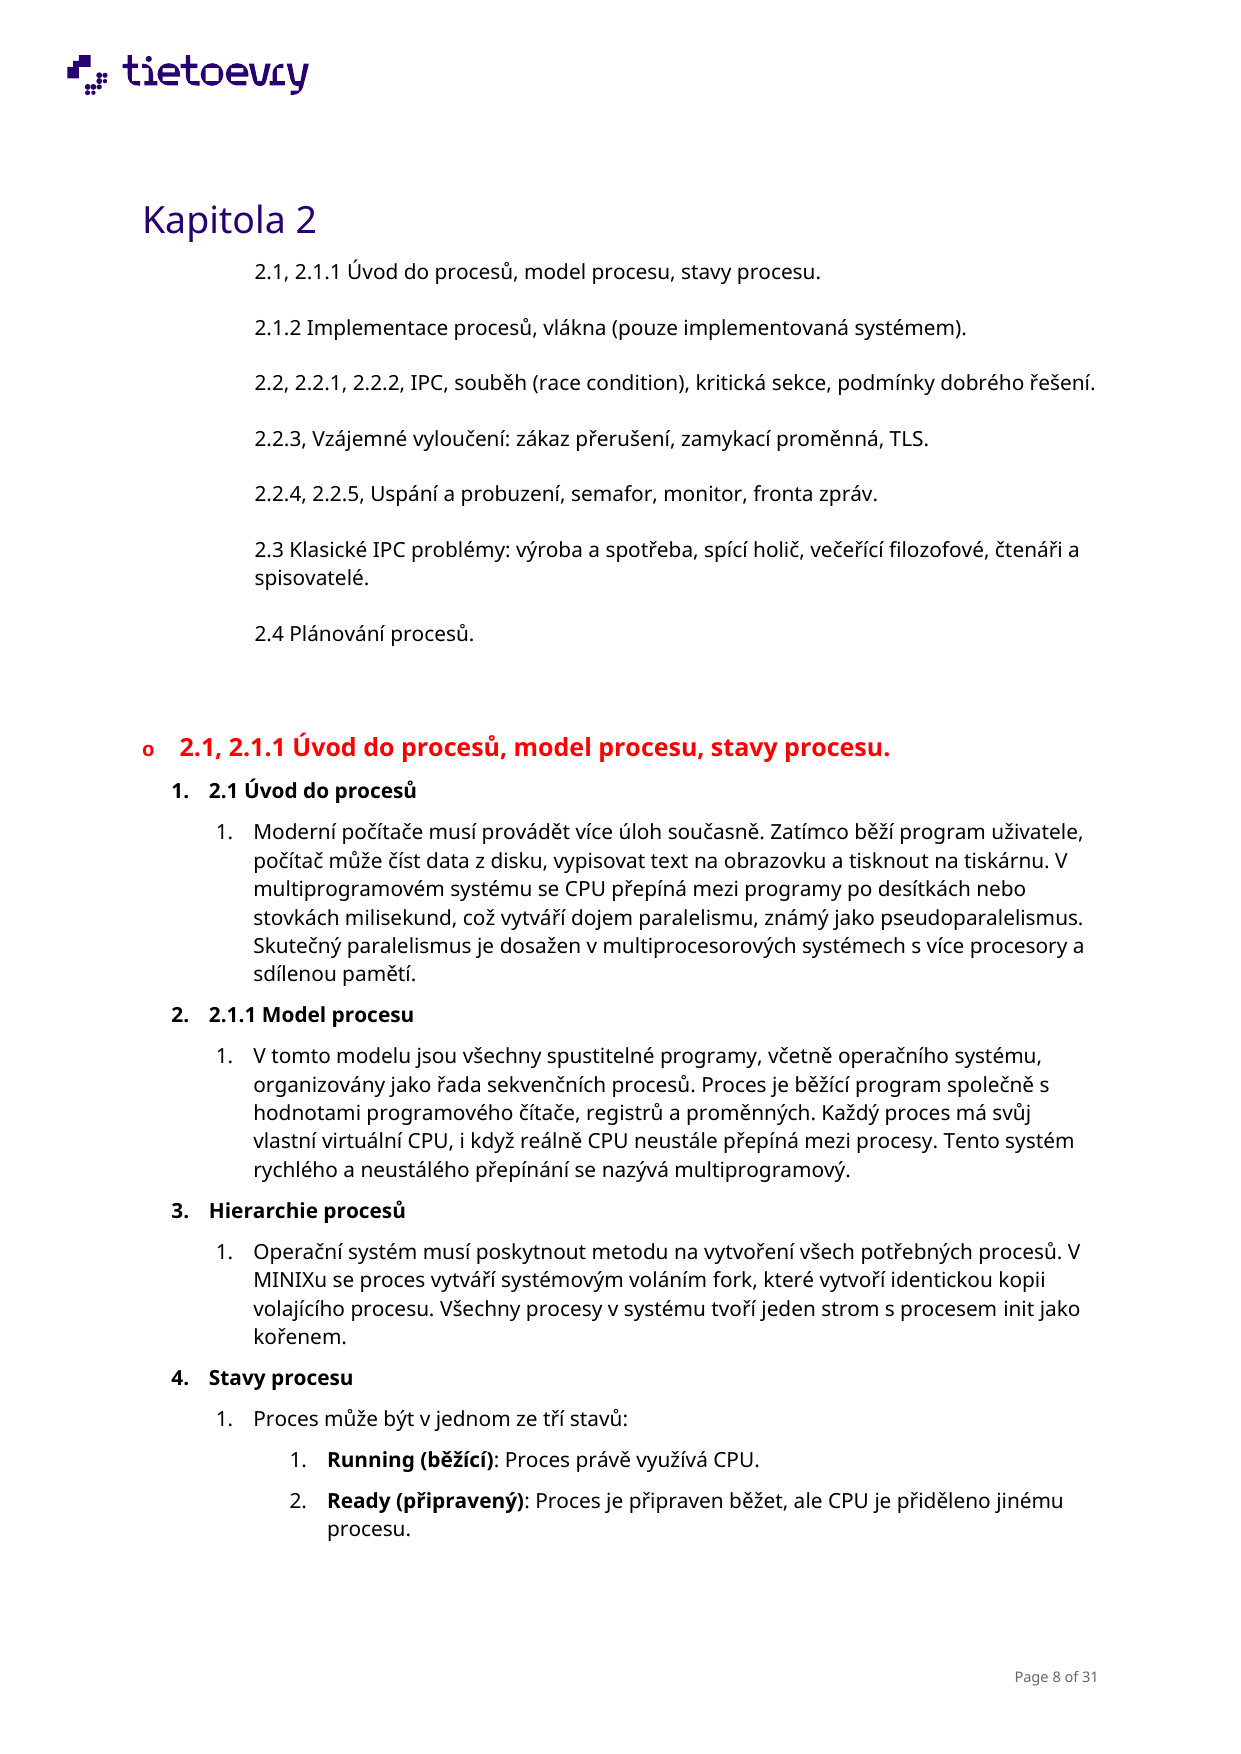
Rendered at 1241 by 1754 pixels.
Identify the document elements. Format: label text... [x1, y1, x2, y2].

list 2.1, 2.1.1 Úvod do procesů, model procesu, stavy procesu. [142, 730, 1098, 764]
list Running (běžící): Proces právě využívá CPU. [289, 1445, 1098, 1473]
text 2.2.3, Vzájemné vyloučení: zákaz přerušení, zamykací proměnná, TLS. [254, 424, 1098, 452]
list V tomto modelu jsou všechny spustitelné programy, včetně operačního systému, organizovány jako řada sekvenčních procesů. Proces je běžící program společně s hodnotami programového čítače, registrů a proměnných. Každý proces má svůj vlastní virtuální CPU, i když reálně CPU neustále přepíná mezi procesy. Tento systém rychlého a neustálého přepínání se nazývá multiprogramový. [216, 1041, 1098, 1183]
list Moderní počítače musí provádět více úloh současně. Zatímco běží program uživatele, počítač může číst data z disku, vypisovat text na obrazovku a tisknout na tiskárnu. V multiprogramovém systému se CPU přepíná mezi programy po desítkách nebo stovkách milisekund, což vytváří dojem paralelismu, známý jako pseudoparalelismus. Skutečný paralelismus je dosažen v multiprocesorových systémech s více procesory a sdílenou pamětí. [216, 817, 1098, 988]
list 2.1 Úvod do procesů [171, 776, 1098, 805]
text 2.2, 2.2.1, 2.2.2, IPC, souběh (race condition), kritická sekce, podmínky dobrého řešení. [254, 368, 1098, 397]
list Proces může být v jednom ze tří stavů: [216, 1404, 1098, 1433]
text 2.1, 2.1.1 Úvod do procesů, model procesu, stavy procesu. [254, 257, 1098, 286]
text 2.4 Plánování procesů. [254, 619, 1098, 647]
text 2.2.4, 2.2.5, Uspání a probuzení, semafor, monitor, fronta zpráv. [254, 479, 1098, 508]
list Hierarchie procesů [171, 1196, 1098, 1224]
list Operační systém musí poskytnout metodu na vytvoření všech potřebných procesů. V MINIXu se proces vytváří systémovým voláním fork, které vytvoří identickou kopii volajícího procesu. Všechny procesy v systému tvoří jeden strom s procesem init jako kořenem. [216, 1237, 1098, 1351]
list Ready (připravený): Proces je připraven běžet, ale CPU je přiděleno jinému procesu. [289, 1486, 1098, 1543]
subtitle Kapitola 2 [142, 194, 1098, 245]
text 2.3 Klasické IPC problémy: výroba a spotřeba, spící holič, večeřící filozofové, čtenáři a spisovatelé. [254, 535, 1098, 592]
text 2.1.2 Implementace procesů, vlákna (pouze implementovaná systémem). [254, 313, 1098, 341]
list Stavy procesu [171, 1363, 1098, 1392]
list 2.1.1 Model procesu [171, 1000, 1098, 1029]
